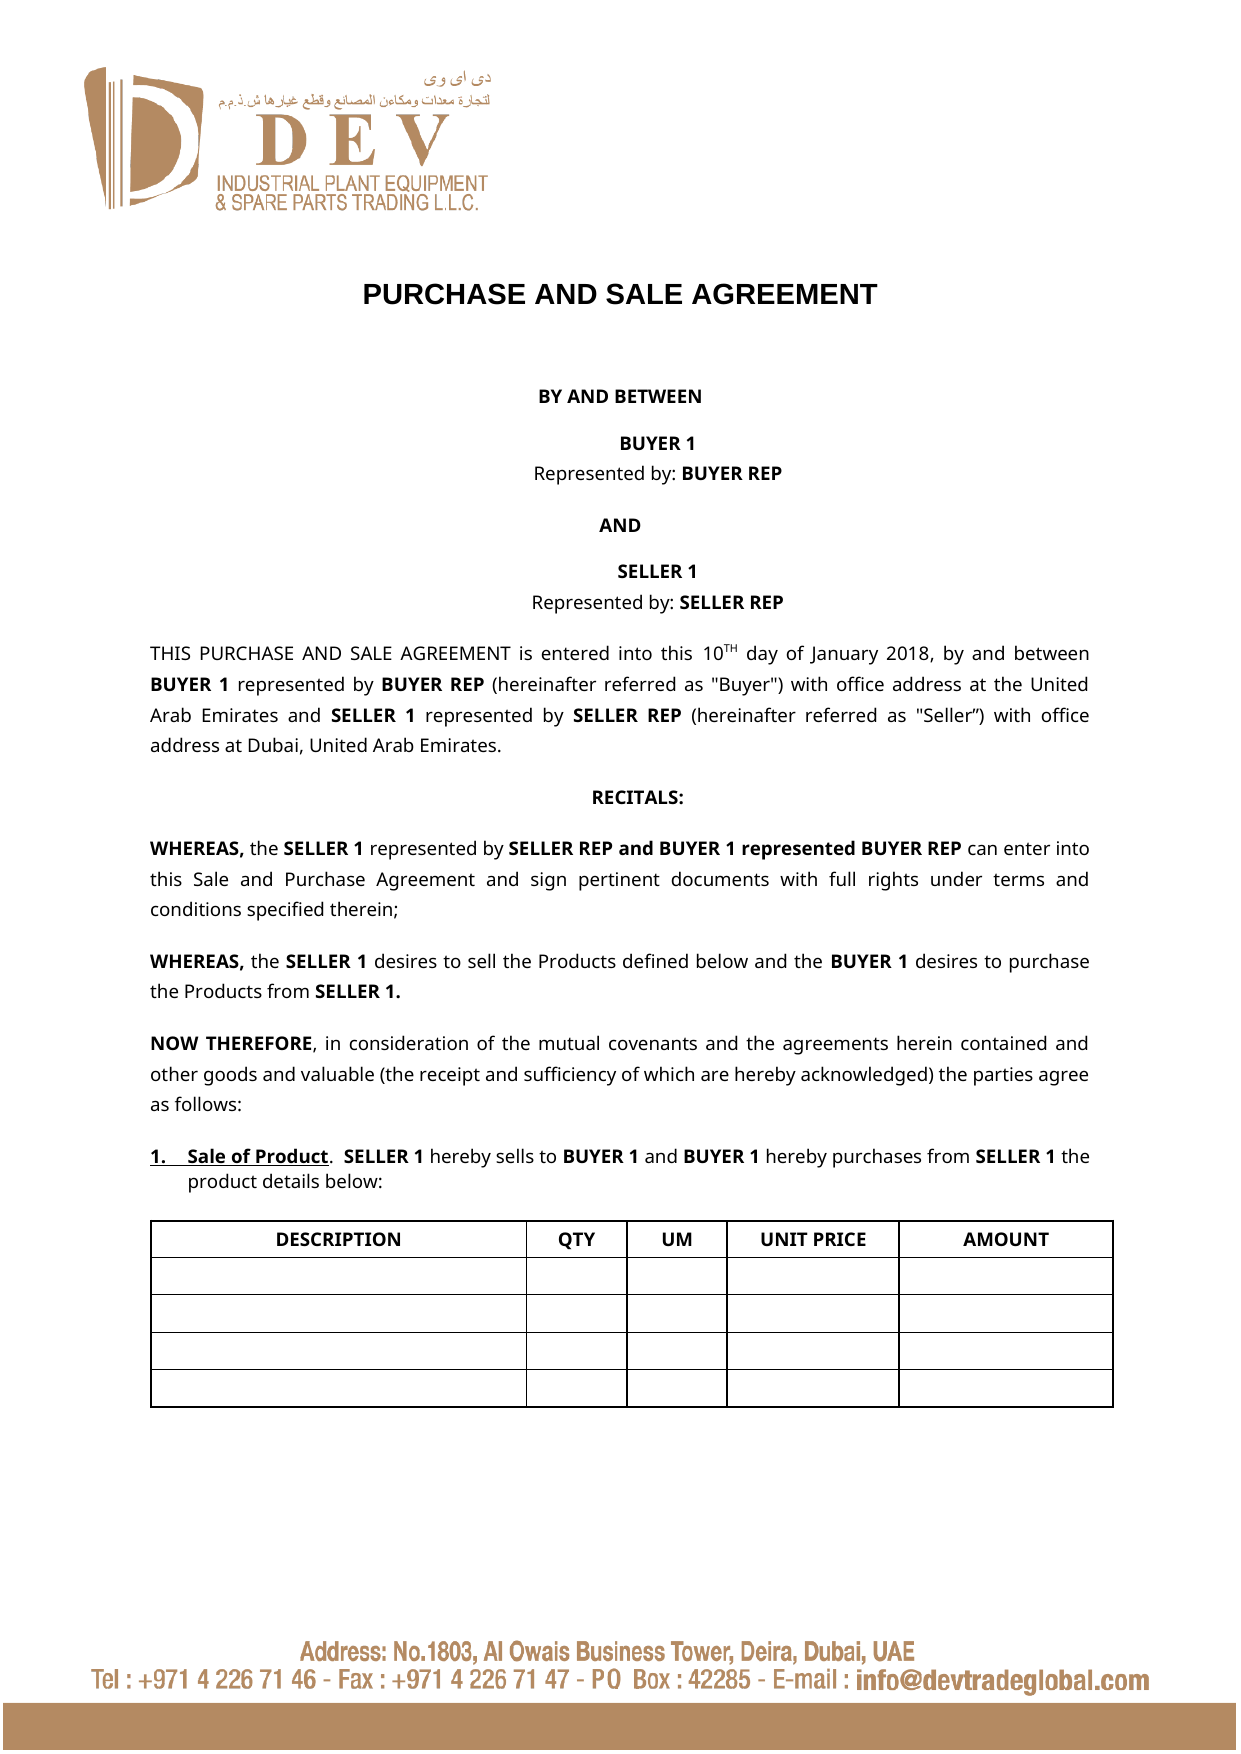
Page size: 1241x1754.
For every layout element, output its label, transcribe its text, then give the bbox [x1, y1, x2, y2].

table_header AMOUNT [900, 1222, 1112, 1257]
text NOW THEREFORE, in consideration of the mutual covenants and the agreements herein contained and other goods and valuable (the receipt and sufficiency of which are hereby acknowledged) the parties agree as follows: [150, 1030, 1090, 1117]
table_cell [152, 1258, 526, 1294]
picture [3, 1, 1236, 1750]
table_cell [728, 1295, 898, 1332]
table_cell [527, 1370, 626, 1406]
text AND [150, 512, 1090, 538]
table_cell [152, 1295, 526, 1332]
list Represented by: BUYER REP [225, 461, 1090, 486]
list Sale of Product. SELLER 1 hereby sells to BUYER 1 and BUYER 1 hereby purchases from SELLER 1 the product details below: [150, 1143, 1090, 1194]
table_cell [728, 1333, 898, 1369]
list SELLER 1 [225, 558, 1090, 584]
text RECITALS: [150, 784, 1090, 809]
table_cell [152, 1333, 526, 1369]
table_cell [628, 1258, 726, 1294]
text WHEREAS, the SELLER 1 desires to sell the Products defined below and the BUYER 1 desires to purchase the Products from SELLER 1. [150, 948, 1090, 1004]
list Represented by: SELLER REP [225, 589, 1090, 615]
table_cell [628, 1370, 726, 1406]
table_cell [900, 1333, 1112, 1369]
text BY AND BETWEEN [150, 384, 1090, 409]
table_header UM [628, 1222, 726, 1257]
table_cell [728, 1370, 898, 1406]
list BUYER 1 [225, 430, 1090, 456]
table_cell [900, 1258, 1112, 1294]
table_cell [900, 1370, 1112, 1406]
table_header UNIT PRICE [728, 1222, 898, 1257]
table_cell [728, 1258, 898, 1294]
text THIS PURCHASE AND SALE AGREEMENT is entered into this 10TH day of January 2018, by and between BUYER 1 represented by BUYER REP (hereinafter referred as "Buyer") with office address at the United Arab Emirates and SELLER 1 represented by SELLER REP (hereinafter referred as "Seller”) with office address at Dubai, United Arab Emirates. [150, 641, 1090, 758]
table_cell [527, 1295, 626, 1332]
table_header QTY [527, 1222, 626, 1257]
table_header DESCRIPTION [152, 1222, 526, 1257]
table_cell [152, 1370, 526, 1406]
text WHEREAS, the SELLER 1 represented by SELLER REP and BUYER 1 represented BUYER REP can enter into this Sale and Purchase Agreement and sign pertinent documents with full rights under terms and conditions specified therein; [150, 835, 1090, 922]
table_cell [628, 1333, 726, 1369]
table_cell [900, 1295, 1112, 1332]
table_cell [527, 1333, 626, 1369]
text PURCHASE AND SALE AGREEMENT [150, 277, 1090, 311]
table_cell [527, 1258, 626, 1294]
table_cell [628, 1295, 726, 1332]
